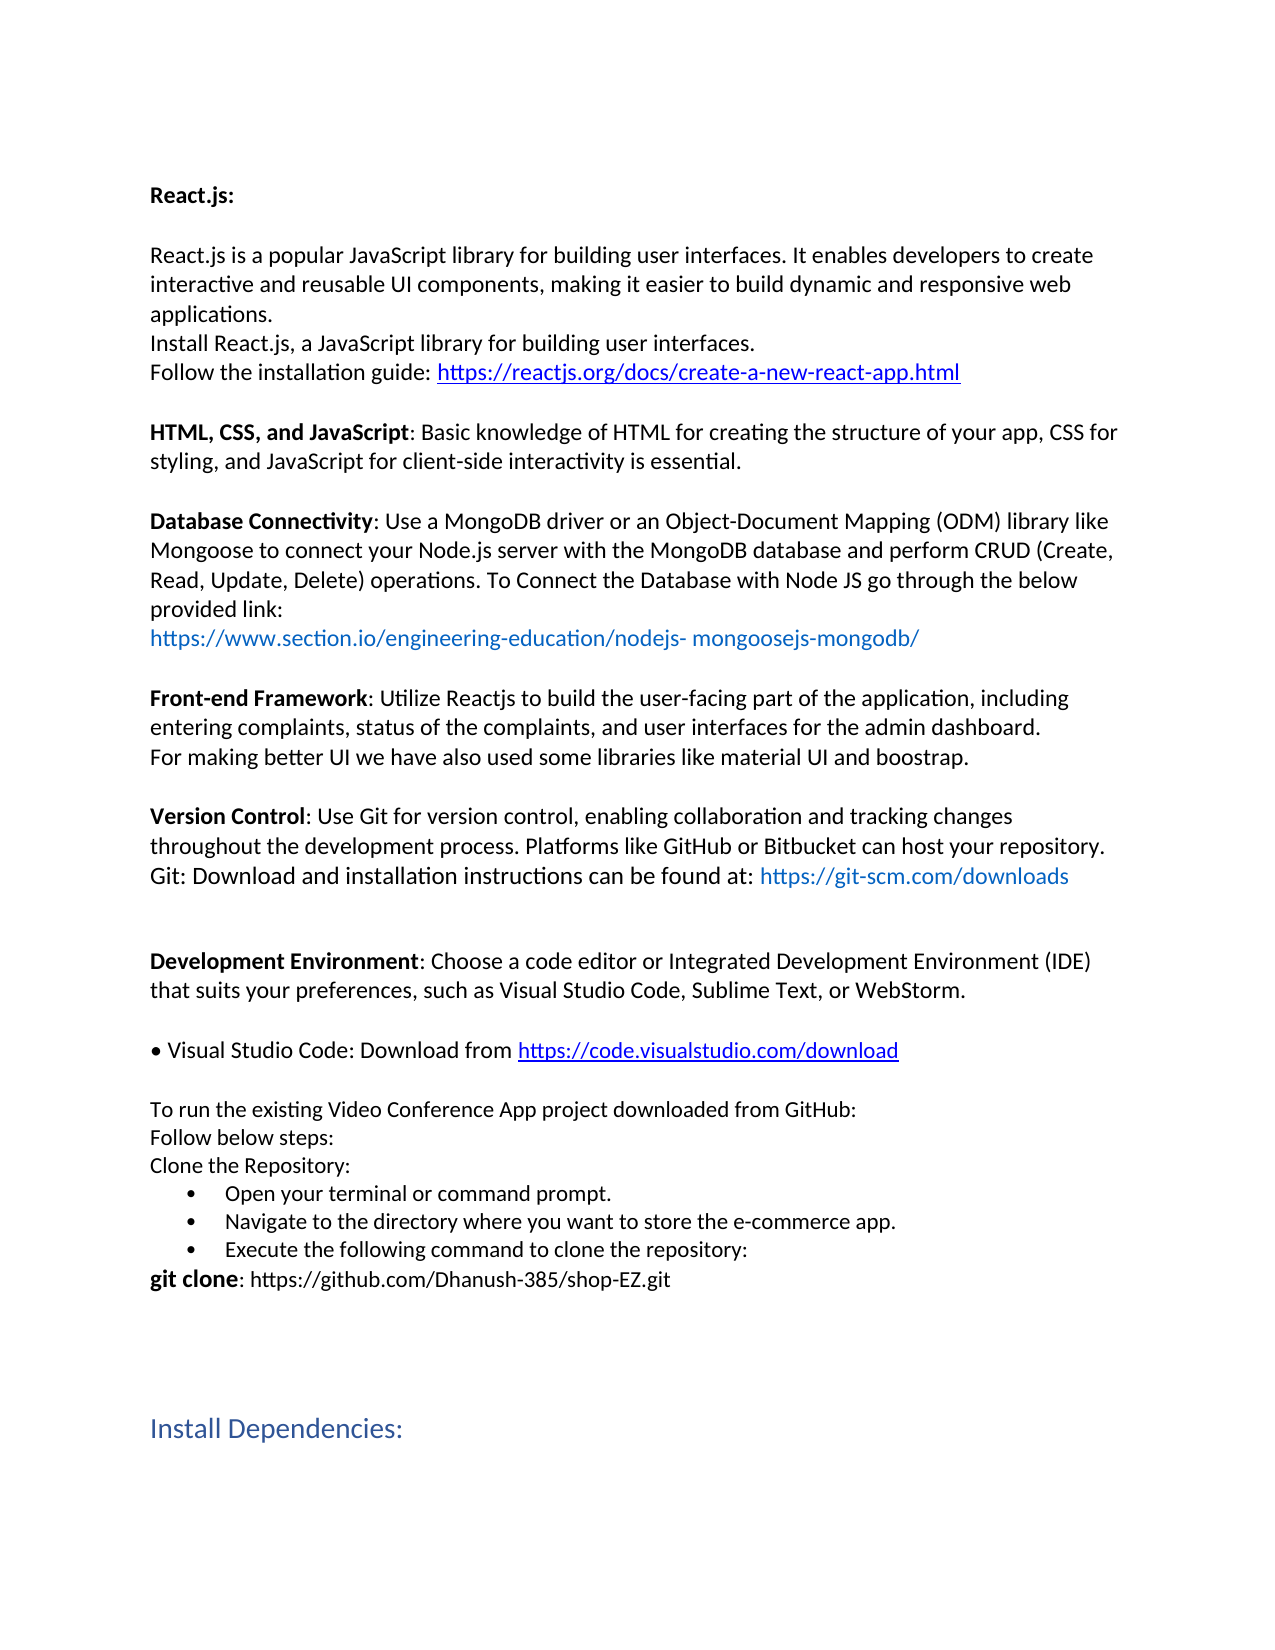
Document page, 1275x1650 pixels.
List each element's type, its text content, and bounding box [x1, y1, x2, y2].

text Install React.js, a JavaScript library for building user interfaces. [150, 328, 1125, 357]
text Version Control: Use Git for version control, enabling collaboration and tracking changes throughout the development process. Platforms like GitHub or Bitbucket can host your repository. [150, 801, 1125, 860]
text Clone the Repository: [150, 1151, 1125, 1179]
text React.js: [150, 181, 1125, 210]
text Follow below steps: [150, 1123, 1125, 1151]
text Database Connectivity: Use a MongoDB driver or an Object-Document Mapping (ODM) library like Mongoose to connect your Node.js server with the MongoDB database and perform CRUD (Create, Read, Update, Delete) operations. To Connect the Database with Node JS go through the below provided link: [150, 506, 1125, 623]
text To run the existing Video Conference App project downloaded from GitHub: [150, 1095, 1125, 1123]
text https://www.section.io/engineering-education/nodejs- mongoosejs-mongodb/ [150, 623, 1125, 653]
text Git: Download and installation instructions can be found at: https://git-scm.com/downloads [150, 860, 1125, 891]
text • Visual Studio Code: Download from https://code.visualstudio.com/download [150, 1035, 1125, 1064]
text git clone: https://github.com/Dhanush-385/shop-EZ.git [150, 1263, 1125, 1293]
text For making better UI we have also used some libraries like material UI and boostrap. [150, 742, 1125, 771]
list Open your terminal or command prompt. [187, 1179, 1125, 1207]
text React.js is a popular JavaScript library for building user interfaces. It enables developers to create interactive and reusable UI components, making it easier to build dynamic and responsive web applications. [150, 240, 1125, 328]
text Install Dependencies: [150, 1411, 1125, 1446]
list Execute the following command to clone the repository: [187, 1235, 1125, 1263]
text Follow the installation guide: https://reactjs.org/docs/create-a-new-react-app.html [150, 357, 1125, 387]
text Development Environment: Choose a code editor or Integrated Development Environment (IDE) that suits your preferences, such as Visual Studio Code, Sublime Text, or WebStorm. [150, 946, 1125, 1004]
text Front-end Framework: Utilize Reactjs to build the user-facing part of the application, including entering complaints, status of the complaints, and user interfaces for the admin dashboard. [150, 683, 1125, 742]
list Navigate to the directory where you want to store the e-commerce app. [187, 1207, 1125, 1235]
text HTML, CSS, and JavaScript: Basic knowledge of HTML for creating the structure of your app, CSS for styling, and JavaScript for client-side interactivity is essential. [150, 417, 1125, 476]
